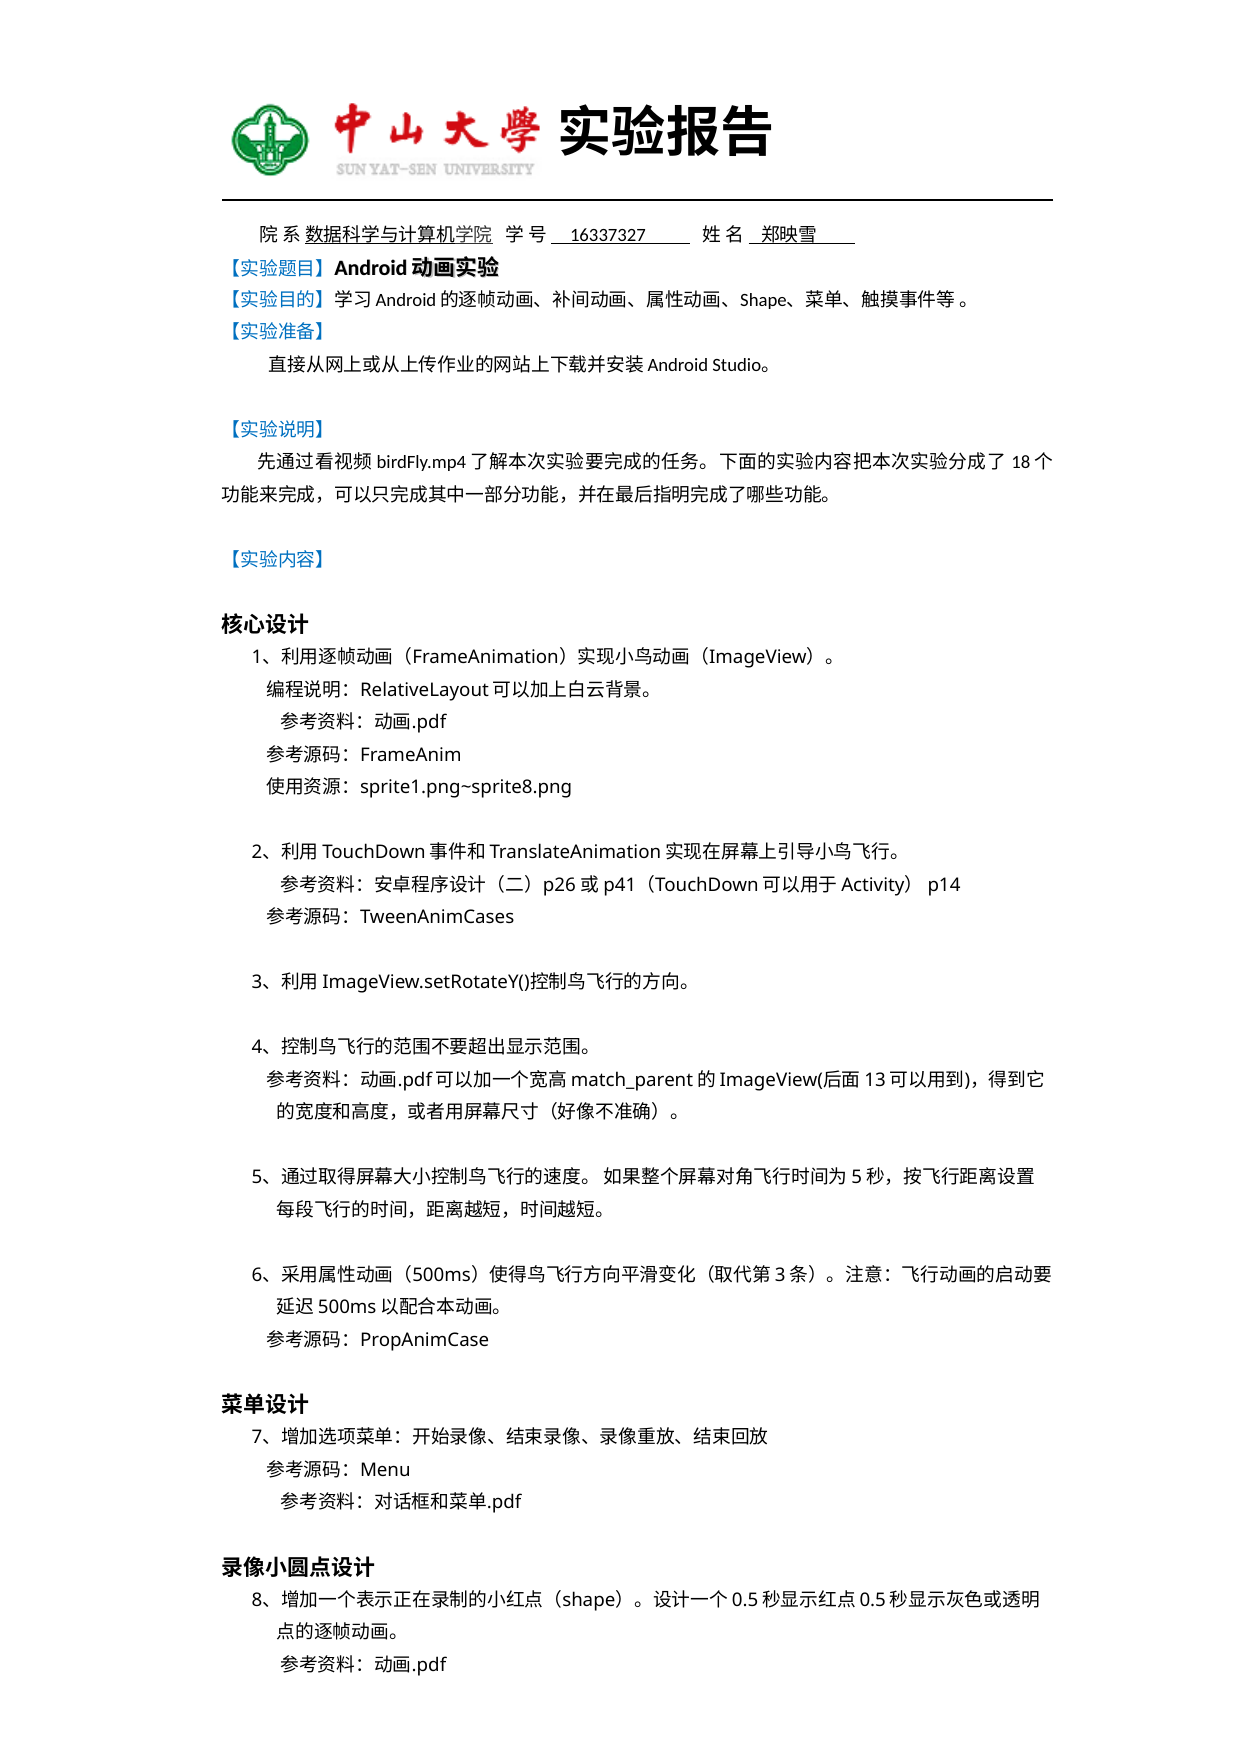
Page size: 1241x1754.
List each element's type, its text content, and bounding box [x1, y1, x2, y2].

text 6、采用属性动画（500ms）使得鸟飞行方向平滑变化（取代第3条）。注意：飞行动画的启动要延迟500ms以配合本动画。 [251, 1257, 1053, 1322]
text 5、通过取得屏幕大小控制鸟飞行的速度。 如果整个屏幕对角飞行时间为5秒，按飞行距离设置每段飞行的时间，距离越短，时间越短。 [251, 1159, 1053, 1224]
text 直接从网上或从上传作业的网站上下载并安装Android Studio。 [222, 347, 1053, 379]
text 【实验说明】 [222, 412, 1053, 444]
text 参考源码：PropAnimCase [251, 1322, 1053, 1354]
text 参考资料：动画.pdf可以加一个宽高match_parent的ImageView(后面13可以用到)，得到它的宽度和高度，或者用屏幕尺寸（好像不准确）。 [251, 1062, 1053, 1127]
text 参考源码：FrameAnim [251, 737, 1053, 769]
text 【实验题目】Android动画实验 [222, 249, 1053, 282]
text 使用资源：sprite1.png~sprite8.png [251, 769, 1053, 802]
text 参考资料：对话框和菜单.pdf [280, 1484, 1053, 1517]
text 录像小圆点设计 [222, 1549, 1053, 1582]
text 2、利用TouchDown事件和TranslateAnimation实现在屏幕上引导小鸟飞行。 [251, 834, 1053, 867]
picture [221, 98, 543, 182]
text 1、利用逐帧动画（FrameAnimation）实现小鸟动画（ImageView）。 [251, 639, 1053, 672]
text 先通过看视频birdFly.mp4了解本次实验要完成的任务。下面的实验内容把本次实验分成了18个功能来完成，可以只完成其中一部分功能，并在最后指明完成了哪些功能。 [222, 444, 1053, 509]
text 7、增加选项菜单：开始录像、结束录像、录像重放、结束回放 [251, 1419, 1053, 1452]
text 8、增加一个表示正在录制的小红点（shape）。设计一个0.5秒显示红点0.5秒显示灰色或透明点的逐帧动画。 [251, 1582, 1053, 1647]
text 菜单设计 [222, 1387, 1053, 1419]
text 核心设计 [222, 607, 1053, 639]
text 【实验内容】 [222, 542, 1053, 574]
text 编程说明：RelativeLayout可以加上白云背景。 [251, 672, 1053, 704]
text 参考资料：动画.pdf [280, 704, 1053, 737]
text 参考源码：TweenAnimCases [251, 899, 1053, 932]
text 参考源码：Menu [251, 1452, 1053, 1484]
text 【实验准备】 [222, 314, 1053, 347]
text 参考资料：安卓程序设计（二）p26 或p41（TouchDown可以用于Activity） p14 [280, 867, 1053, 899]
text 4、控制鸟飞行的范围不要超出显示范围。 [251, 1029, 1053, 1062]
text 院 系 数据科学与计算机学院 学 号 16337327 姓 名 郑映雪 [222, 217, 1053, 249]
text 【实验目的】学习Android的逐帧动画、补间动画、属性动画、Shape、菜单、触摸事件等 。 [222, 282, 1053, 314]
text 3、利用ImageView.setRotateY()控制鸟飞行的方向。 [251, 964, 1053, 997]
text 参考资料：动画.pdf [280, 1647, 1053, 1679]
